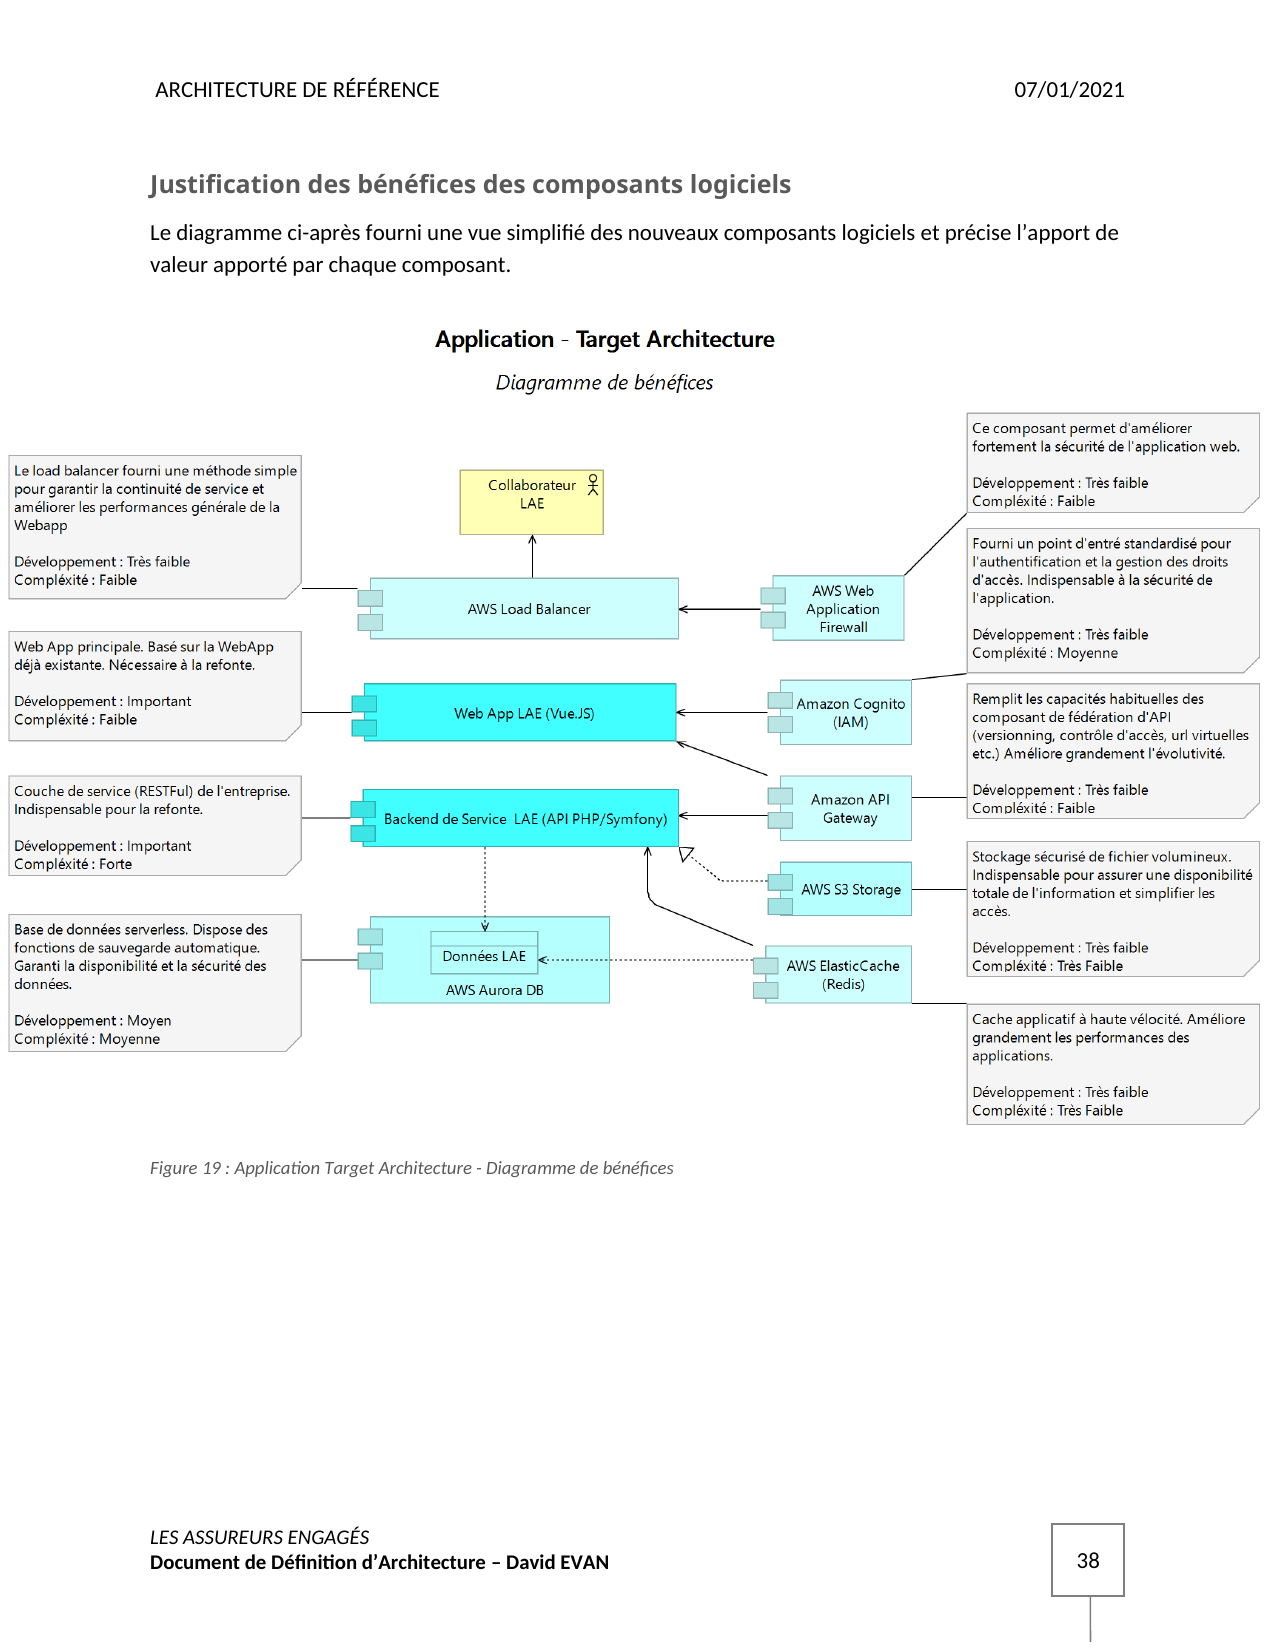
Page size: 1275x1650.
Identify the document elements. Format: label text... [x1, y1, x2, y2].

text Le diagramme ci-après fourni une vue simplifié des nouveaux composants logiciels et précise l’apport de valeur apporté par chaque composant. [150, 218, 1125, 278]
picture [2, 303, 1267, 1132]
subtitle Justification des bénéfices des composants logiciels [150, 167, 1125, 201]
